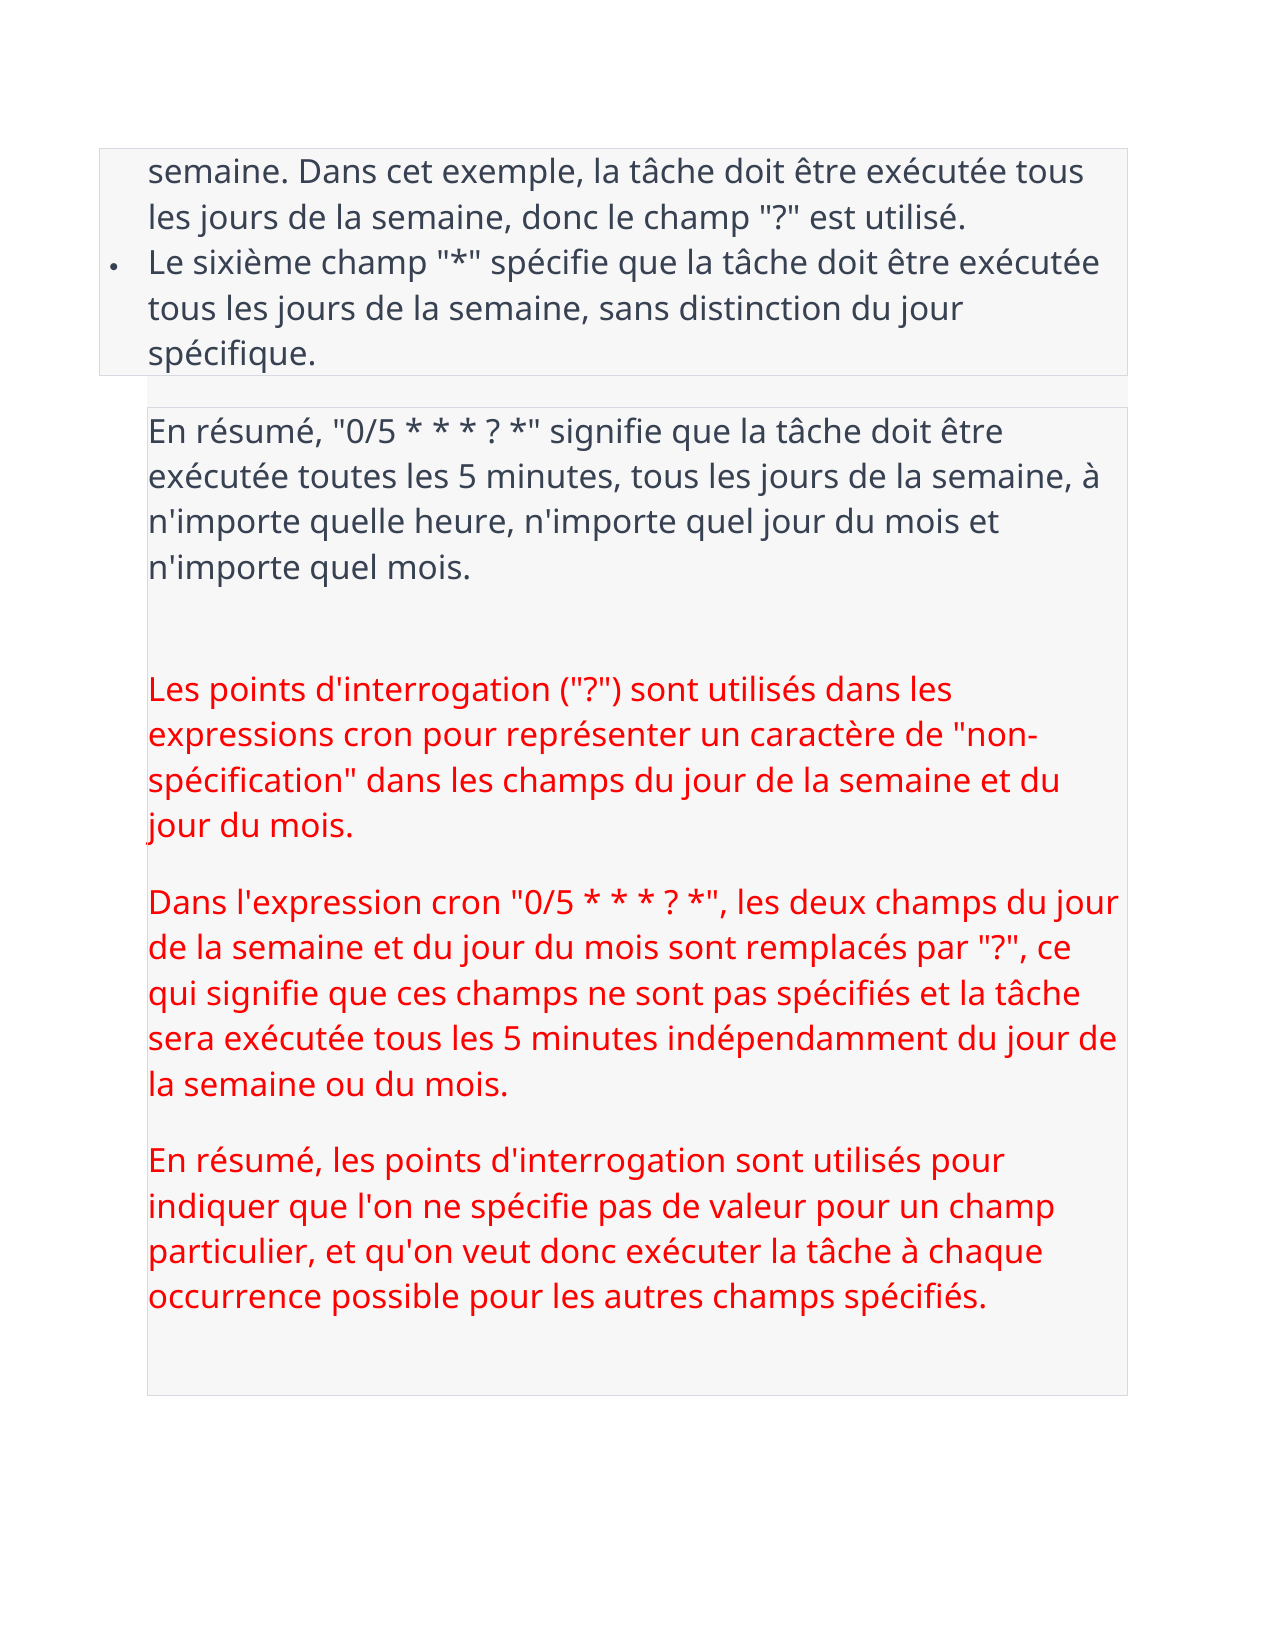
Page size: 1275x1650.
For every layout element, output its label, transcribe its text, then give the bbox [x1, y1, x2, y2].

text Les points d'interrogation ("?") sont utilisés dans les expressions cron pour représenter un caractère de "non-spécification" dans les champs du jour de la semaine et du jour du mois. [148, 666, 1127, 847]
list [100, 149, 1127, 238]
list Le sixième champ "*" spécifie que la tâche doit être exécutée tous les jours de la semaine, sans distinction du jour spécifique. [100, 238, 1127, 375]
text En résumé, "0/5 * * * ? *" signifie que la tâche doit être exécutée toutes les 5 minutes, tous les jours de la semaine, à n'importe quelle heure, n'importe quel jour du mois et n'importe quel mois. [148, 408, 1127, 589]
text Dans l'expression cron "0/5 * * * ? *", les deux champs du jour de la semaine et du jour du mois sont remplacés par "?", ce qui signifie que ces champs ne sont pas spécifiés et la tâche sera exécutée tous les 5 minutes indépendamment du jour de la semaine ou du mois. [148, 878, 1127, 1106]
text En résumé, les points d'interrogation sont utilisés pour indiquer que l'on ne spécifie pas de valeur pour un champ particulier, et qu'on veut donc exécuter la tâche à chaque occurrence possible pour les autres champs spécifiés. [148, 1137, 1127, 1319]
